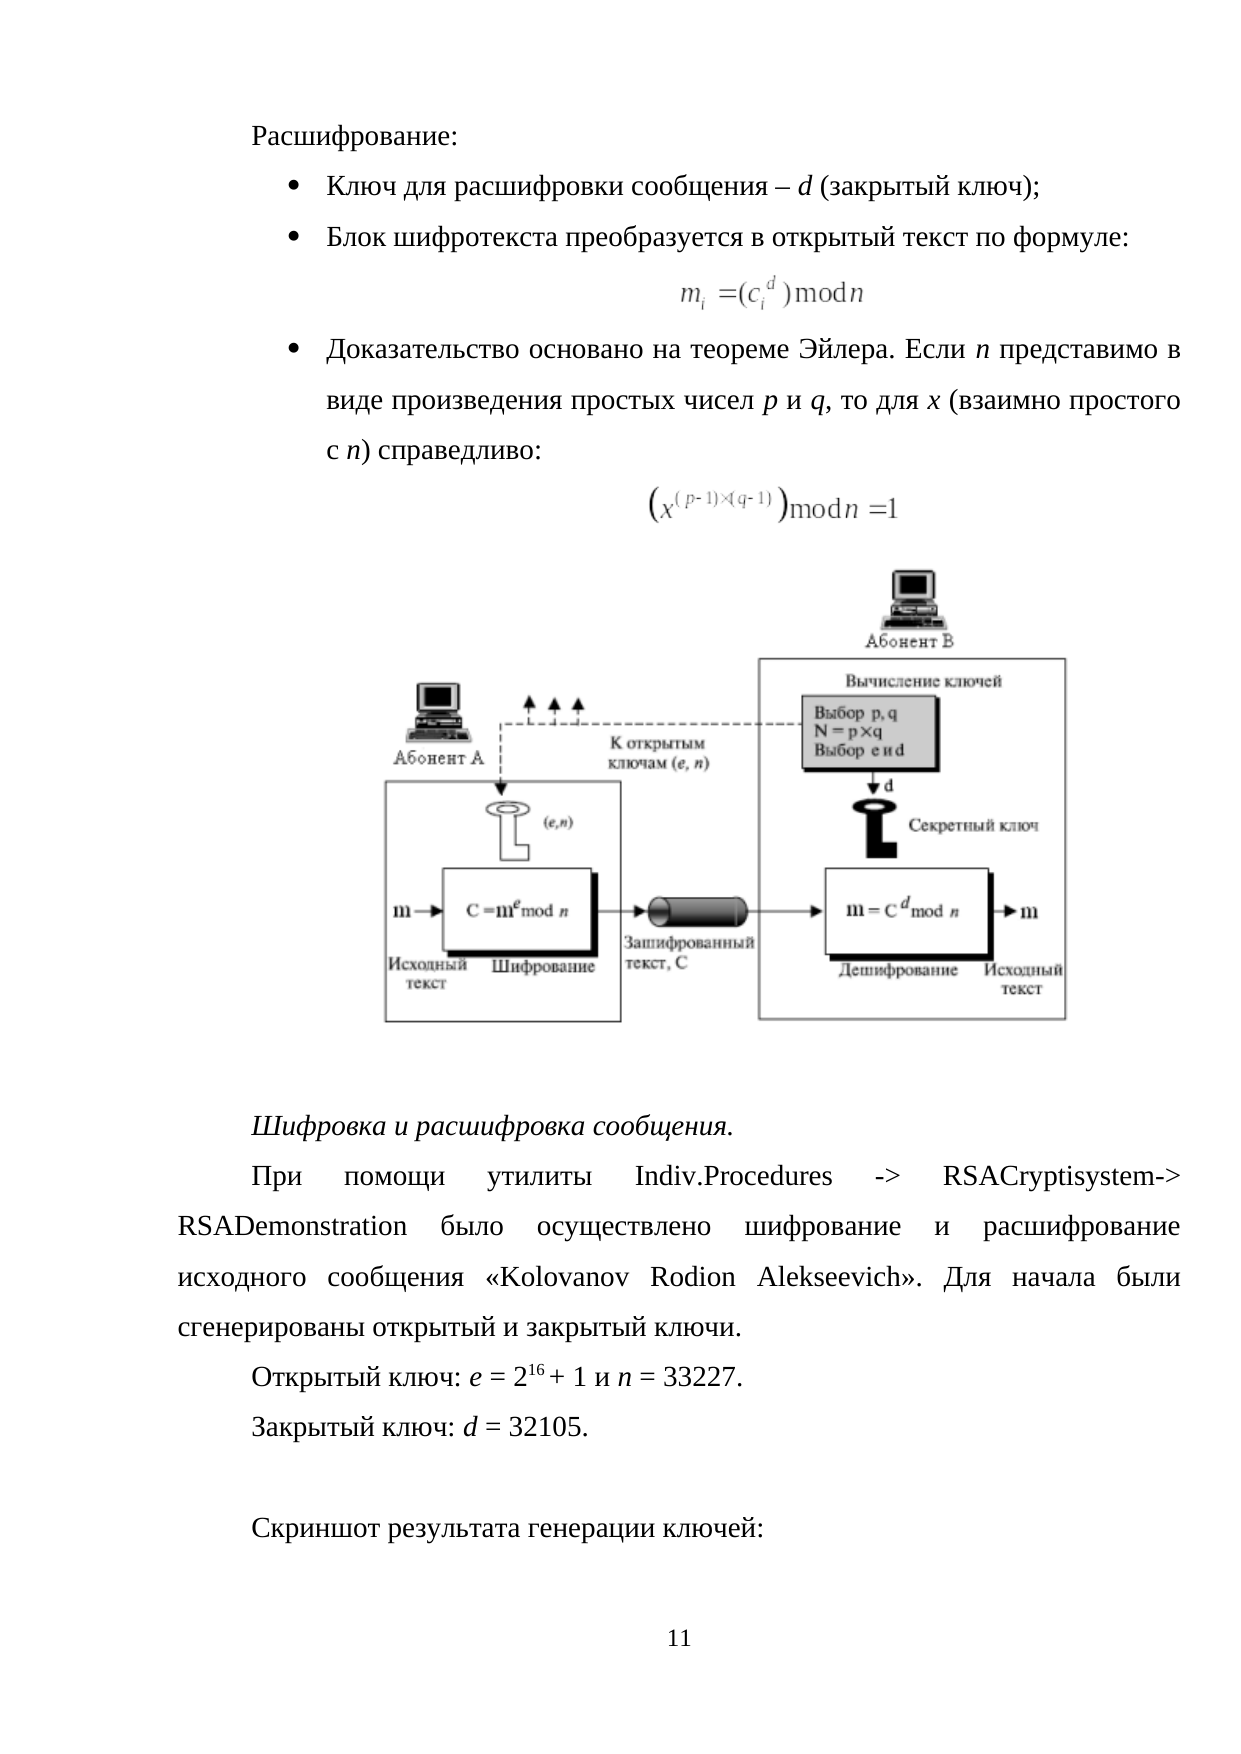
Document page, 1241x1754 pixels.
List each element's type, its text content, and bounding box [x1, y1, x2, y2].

picture [334, 555, 1099, 1043]
list Доказательство основано на теореме Эйлера. Если n представимо в виде произведения простых чисел p и q, то для x (взаимно простого c n) справедливо: [288, 331, 1181, 466]
text Открытый ключ: e = 216 + 1 и n = 33227. [177, 1359, 1181, 1393]
list Ключ для расшифровки сообщения – d (закрытый ключ); [288, 168, 1181, 202]
text Расшифрование: [177, 118, 1181, 152]
text Шифровка и расшифровка сообщения. [177, 1108, 1181, 1141]
text При помощи утилиты Indiv.Procedures -> RSACryptisystem-> RSADemonstration было осуществлено шифрование и расшифрование исходного сообщения «Kolovanov Rodion Alekseevich». Для начала были сгенерированы открытый и закрытый ключи. [177, 1158, 1181, 1342]
list Блок шифротекста преобразуется в открытый текст по формуле: [288, 219, 1181, 252]
text Скриншот результата генерации ключей: [177, 1510, 1181, 1544]
text Закрытый ключ: d = 32105. [177, 1409, 1181, 1443]
